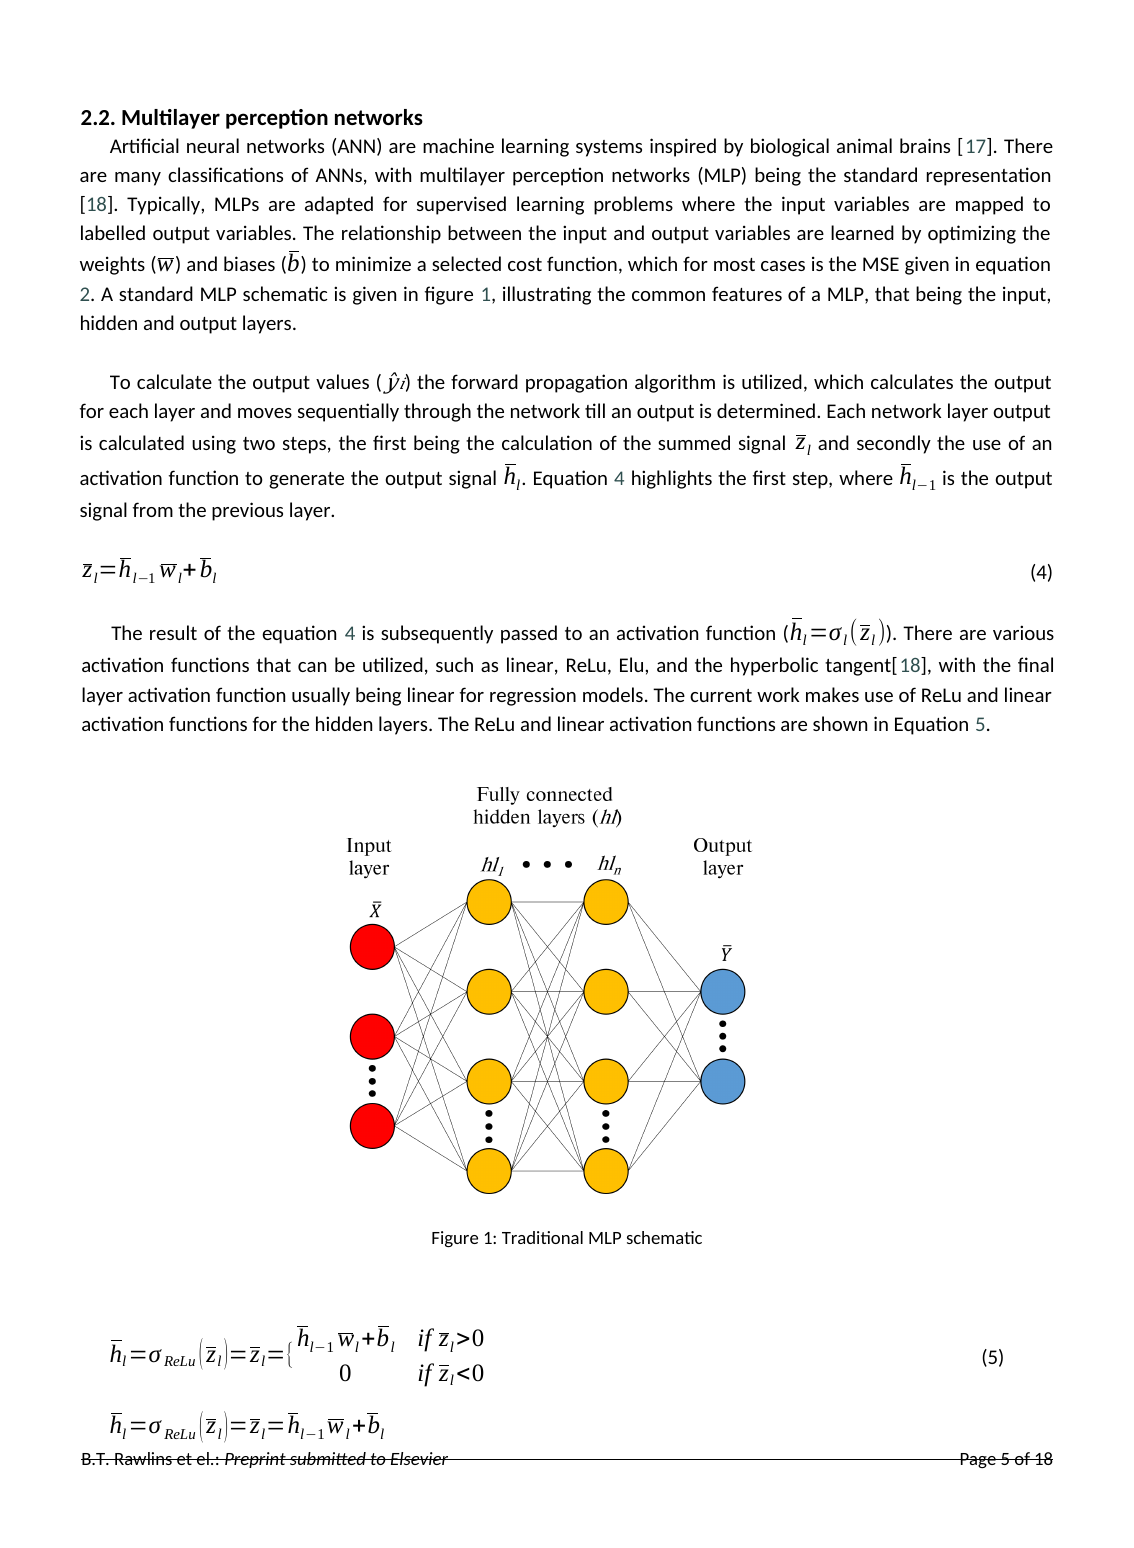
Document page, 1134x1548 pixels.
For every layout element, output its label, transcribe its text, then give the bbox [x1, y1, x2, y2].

subtitle 2.2. Multilayer perception networks [80, 103, 1053, 131]
text Artificial neural networks (ANN) are machine learning systems inspired by biological animal brains [17]. There are many classifications of ANNs, with multilayer perception networks (MLP) being the standard representation [18]. Typically, MLPs are adapted for supervised learning problems where the input variables are mapped to labelled output variables. The relationship between the input and output variables are learned by optimizing the weights () and biases () to minimize a selected cost function, which for most cases is the MSE given in equation 2. A standard MLP schematic is given in figure 1, illustrating the common features of a MLP, that being the input, hidden and output layers. [79, 133, 1053, 336]
text (5) [79, 1325, 1053, 1389]
text The result of the equation 4 is subsequently passed to an activation function (). There are various activation functions that can be utilized, such as linear, ReLu, Elu, and the hyperbolic tangent[18], with the final layer activation function usually being linear for regression models. The current work makes use of ReLu and linear activation functions for the hidden layers. The ReLu and linear activation functions are shown in Equation 5. [81, 617, 1055, 736]
text Figure 1: Traditional MLP schematic [81, 1226, 1053, 1249]
picture [334, 777, 764, 1194]
text To calculate the output values (𝑦̂𝑖) the forward propagation algorithm is utilized, which calculates the output for each layer and moves sequentially through the network till an output is determined. Each network layer output is calculated using two steps, the first being the calculation of the summed signal and secondly the use of an activation function to generate the output signal . Equation 4 highlights the first step, where is the output signal from the previous layer. [79, 369, 1053, 523]
text (4) [81, 556, 1054, 587]
